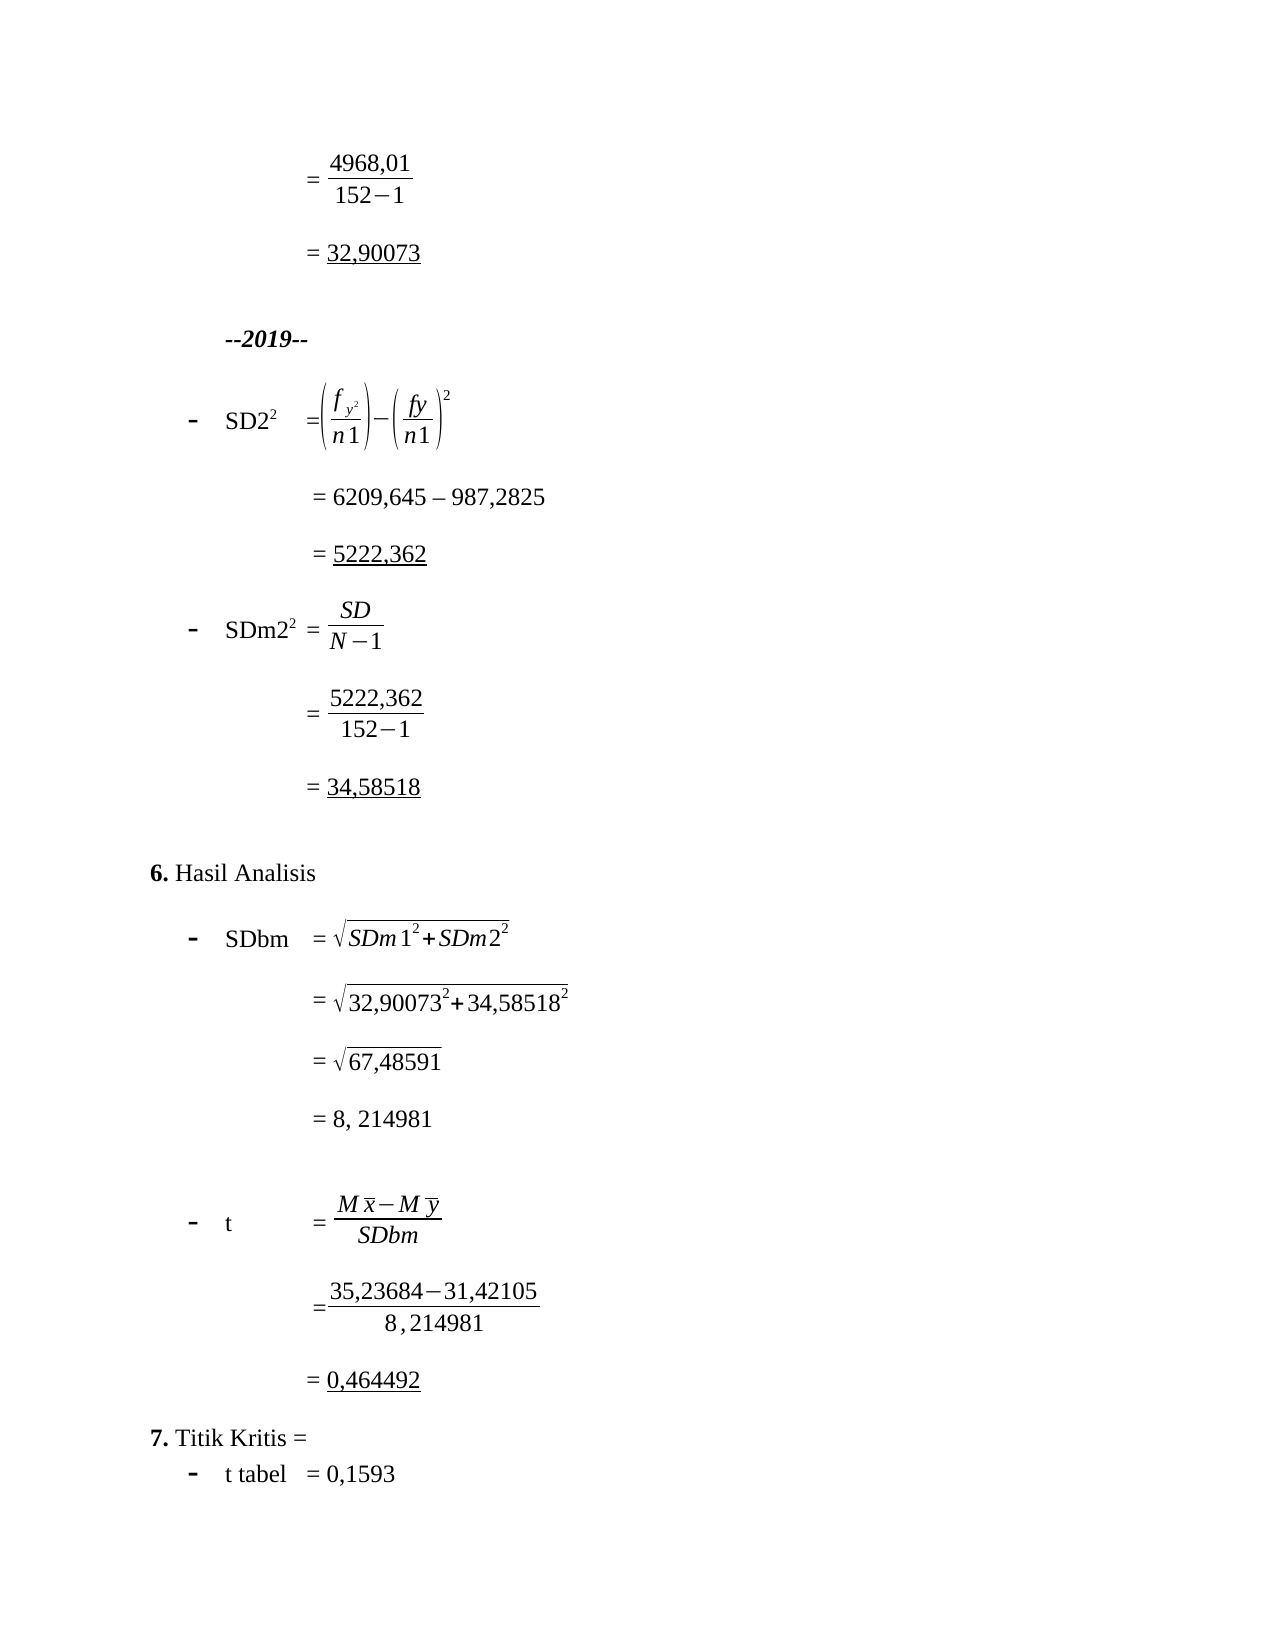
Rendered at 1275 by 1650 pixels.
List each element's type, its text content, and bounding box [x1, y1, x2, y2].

list = [300, 150, 1125, 209]
text --2019-- [150, 324, 1125, 353]
text = 0,464492 [300, 1366, 1125, 1394]
list SDbm = [187, 916, 1125, 954]
list = 32,90073 [300, 238, 1125, 266]
list SDm22 = [187, 597, 1125, 656]
text 7. Titik Kritis = [150, 1423, 1125, 1452]
list = 8, 214981 [300, 1104, 1125, 1133]
list = [300, 1045, 1125, 1075]
list = [300, 983, 1125, 1017]
text = [300, 1278, 1125, 1337]
list = [300, 684, 1125, 743]
list = 6209,645 – 987,2825 [225, 482, 1125, 510]
list = 34,58518 [300, 772, 1125, 801]
list t = [187, 1190, 1125, 1249]
list SD22 = [187, 381, 1125, 453]
list = 5222,362 [225, 539, 1125, 568]
list t tabel = 0,1593 [187, 1452, 1125, 1490]
text 6. Hasil Analisis [150, 858, 1125, 887]
